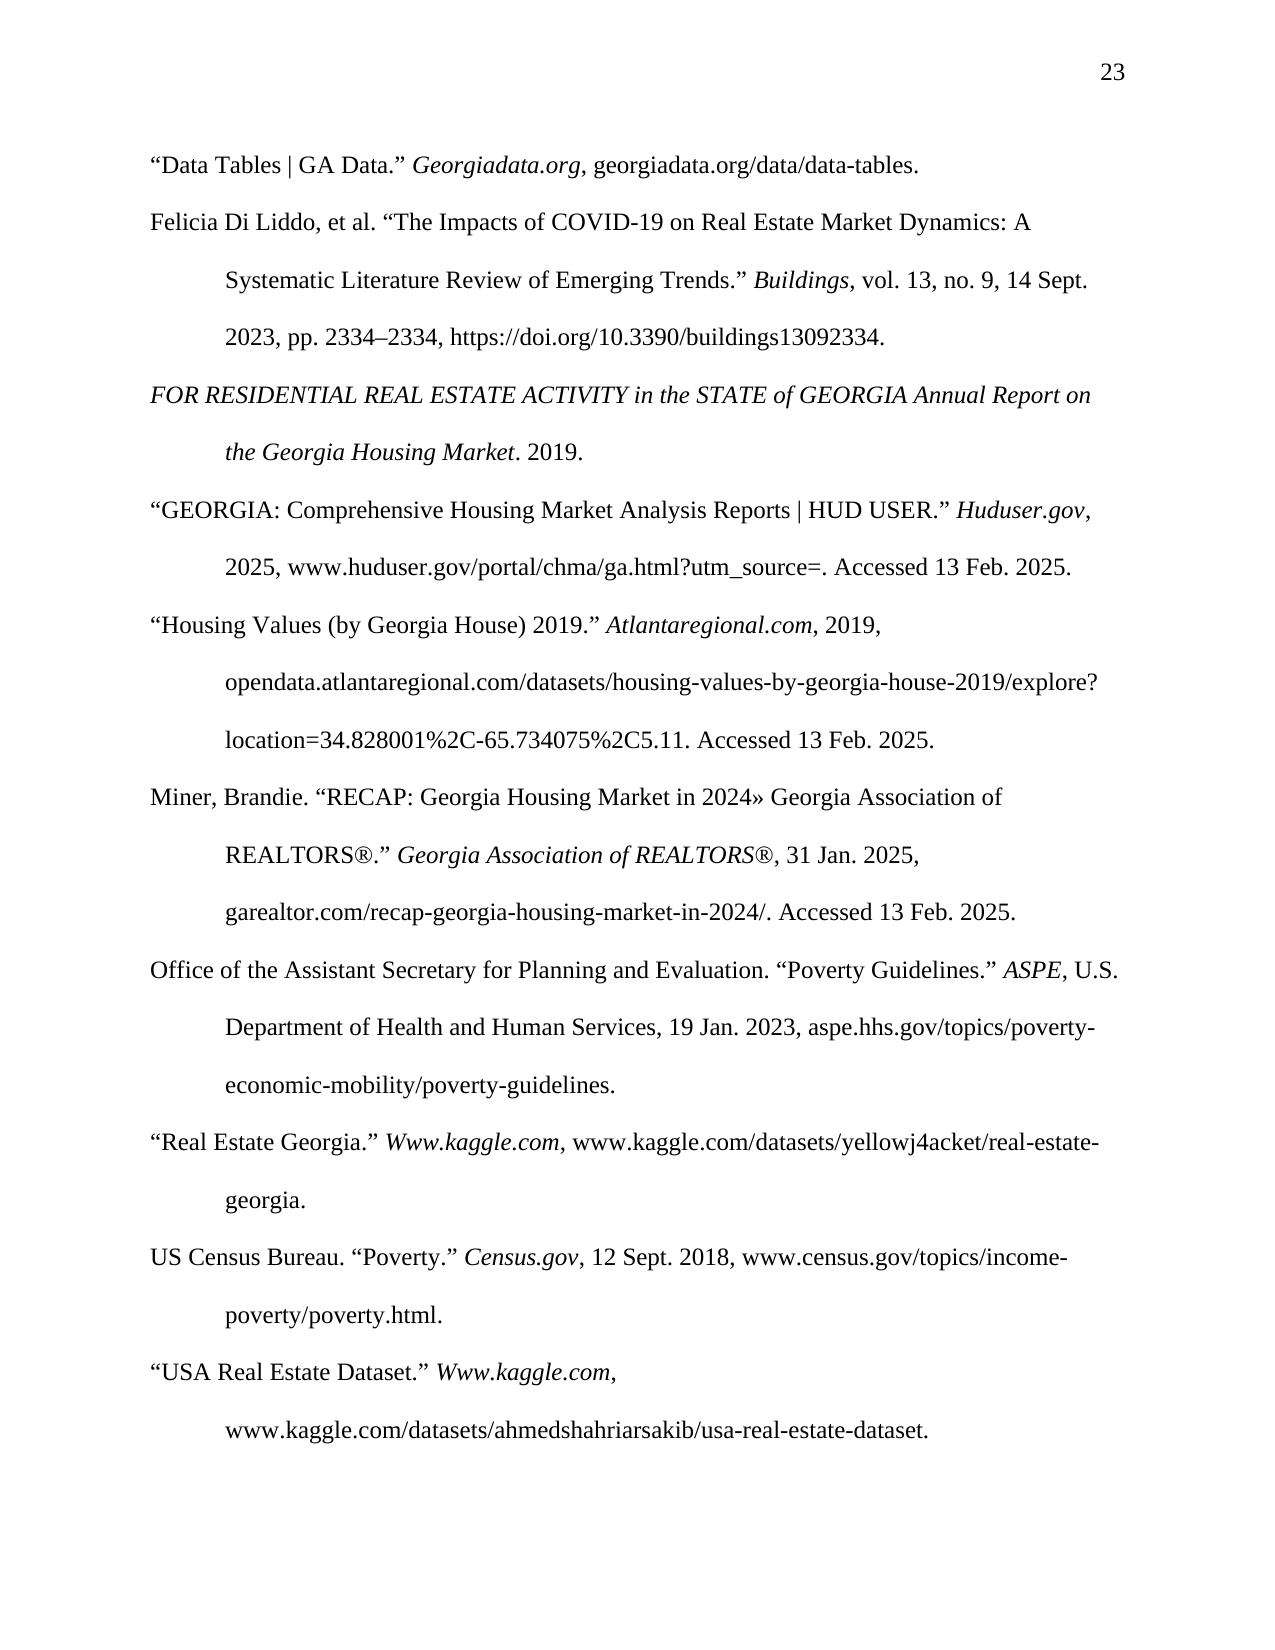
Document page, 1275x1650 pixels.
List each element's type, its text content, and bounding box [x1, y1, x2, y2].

text “Data Tables | GA Data.” Georgiadata.org, georgiadata.org/data/data-tables. [150, 150, 1125, 179]
text “USA Real Estate Dataset.” Www.kaggle.com, www.kaggle.com/datasets/ahmedshahriarsakib/usa-real-estate-dataset. [150, 1357, 1125, 1444]
text “Real Estate Georgia.” Www.kaggle.com, www.kaggle.com/datasets/yellowj4acket/real-estate-georgia. [150, 1127, 1125, 1214]
text FOR RESIDENTIAL REAL ESTATE ACTIVITY in the STATE of GEORGIA Annual Report on the Georgia Housing Market. 2019. [150, 380, 1125, 466]
text Felicia Di Liddo, et al. “The Impacts of COVID-19 on Real Estate Market Dynamics: A Systematic Literature Review of Emerging Trends.” Buildings, vol. 13, no. 9, 14 Sept. 2023, pp. 2334–2334, https://doi.org/10.3390/buildings13092334. [150, 207, 1125, 351]
text “Housing Values (by Georgia House) 2019.” Atlantaregional.com, 2019, opendata.atlantaregional.com/datasets/housing-values-by-georgia-house-2019/explore?location=34.828001%2C-65.734075%2C5.11. Accessed 13 Feb. 2025. [150, 610, 1125, 754]
text Miner, Brandie. “RECAP: Georgia Housing Market in 2024» Georgia Association of REALTORS®.” Georgia Association of REALTORS®, 31 Jan. 2025, garealtor.com/recap-georgia-housing-market-in-2024/. Accessed 13 Feb. 2025. [150, 782, 1125, 926]
text “GEORGIA: Comprehensive Housing Market Analysis Reports | HUD USER.” Huduser.gov, 2025, www.huduser.gov/portal/chma/ga.html?utm_source=. Accessed 13 Feb. 2025. [150, 495, 1125, 581]
text Office of the Assistant Secretary for Planning and Evaluation. “Poverty Guidelines.” ASPE, U.S. Department of Health and Human Services, 19 Jan. 2023, aspe.hhs.gov/topics/poverty-economic-mobility/poverty-guidelines. [150, 955, 1125, 1099]
text US Census Bureau. “Poverty.” Census.gov, 12 Sept. 2018, www.census.gov/topics/income-poverty/poverty.html. [150, 1242, 1125, 1329]
